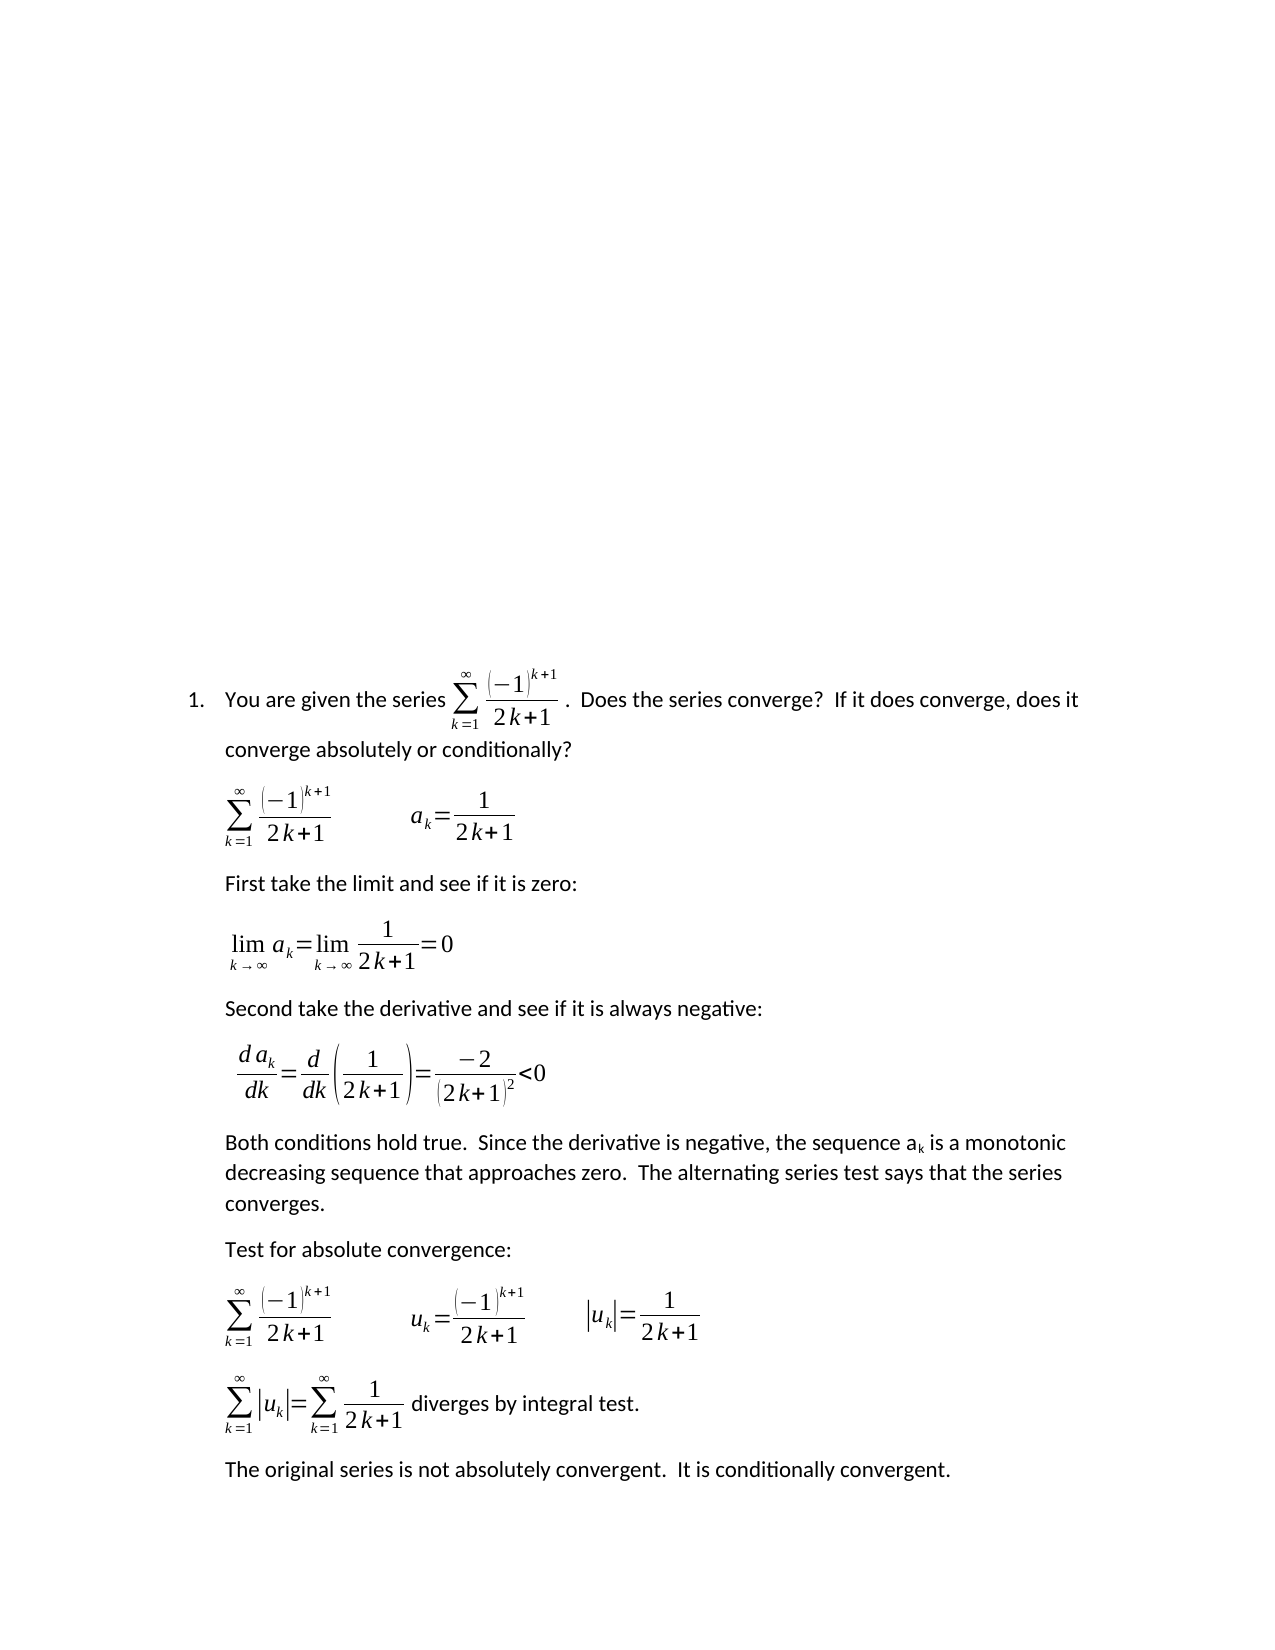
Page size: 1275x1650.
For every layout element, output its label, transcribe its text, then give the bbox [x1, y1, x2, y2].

text First take the limit and see if it is zero: [225, 869, 1125, 897]
text The original series is not absolutely convergent. It is conditionally convergent. [225, 1455, 1125, 1483]
text Both conditions hold true. Since the derivative is negative, the sequence ak is a monotonic decreasing sequence that approaches zero. The alternating series test says that the series converges. [225, 1128, 1125, 1217]
list You are given the series . Does the series converge? If it does converge, does it converge absolutely or conditionally? [187, 666, 1125, 764]
text diverges by integral test. [225, 1369, 1125, 1436]
text Second take the derivative and see if it is always negative: [225, 994, 1125, 1022]
text Test for absolute convergence: [225, 1236, 1125, 1263]
